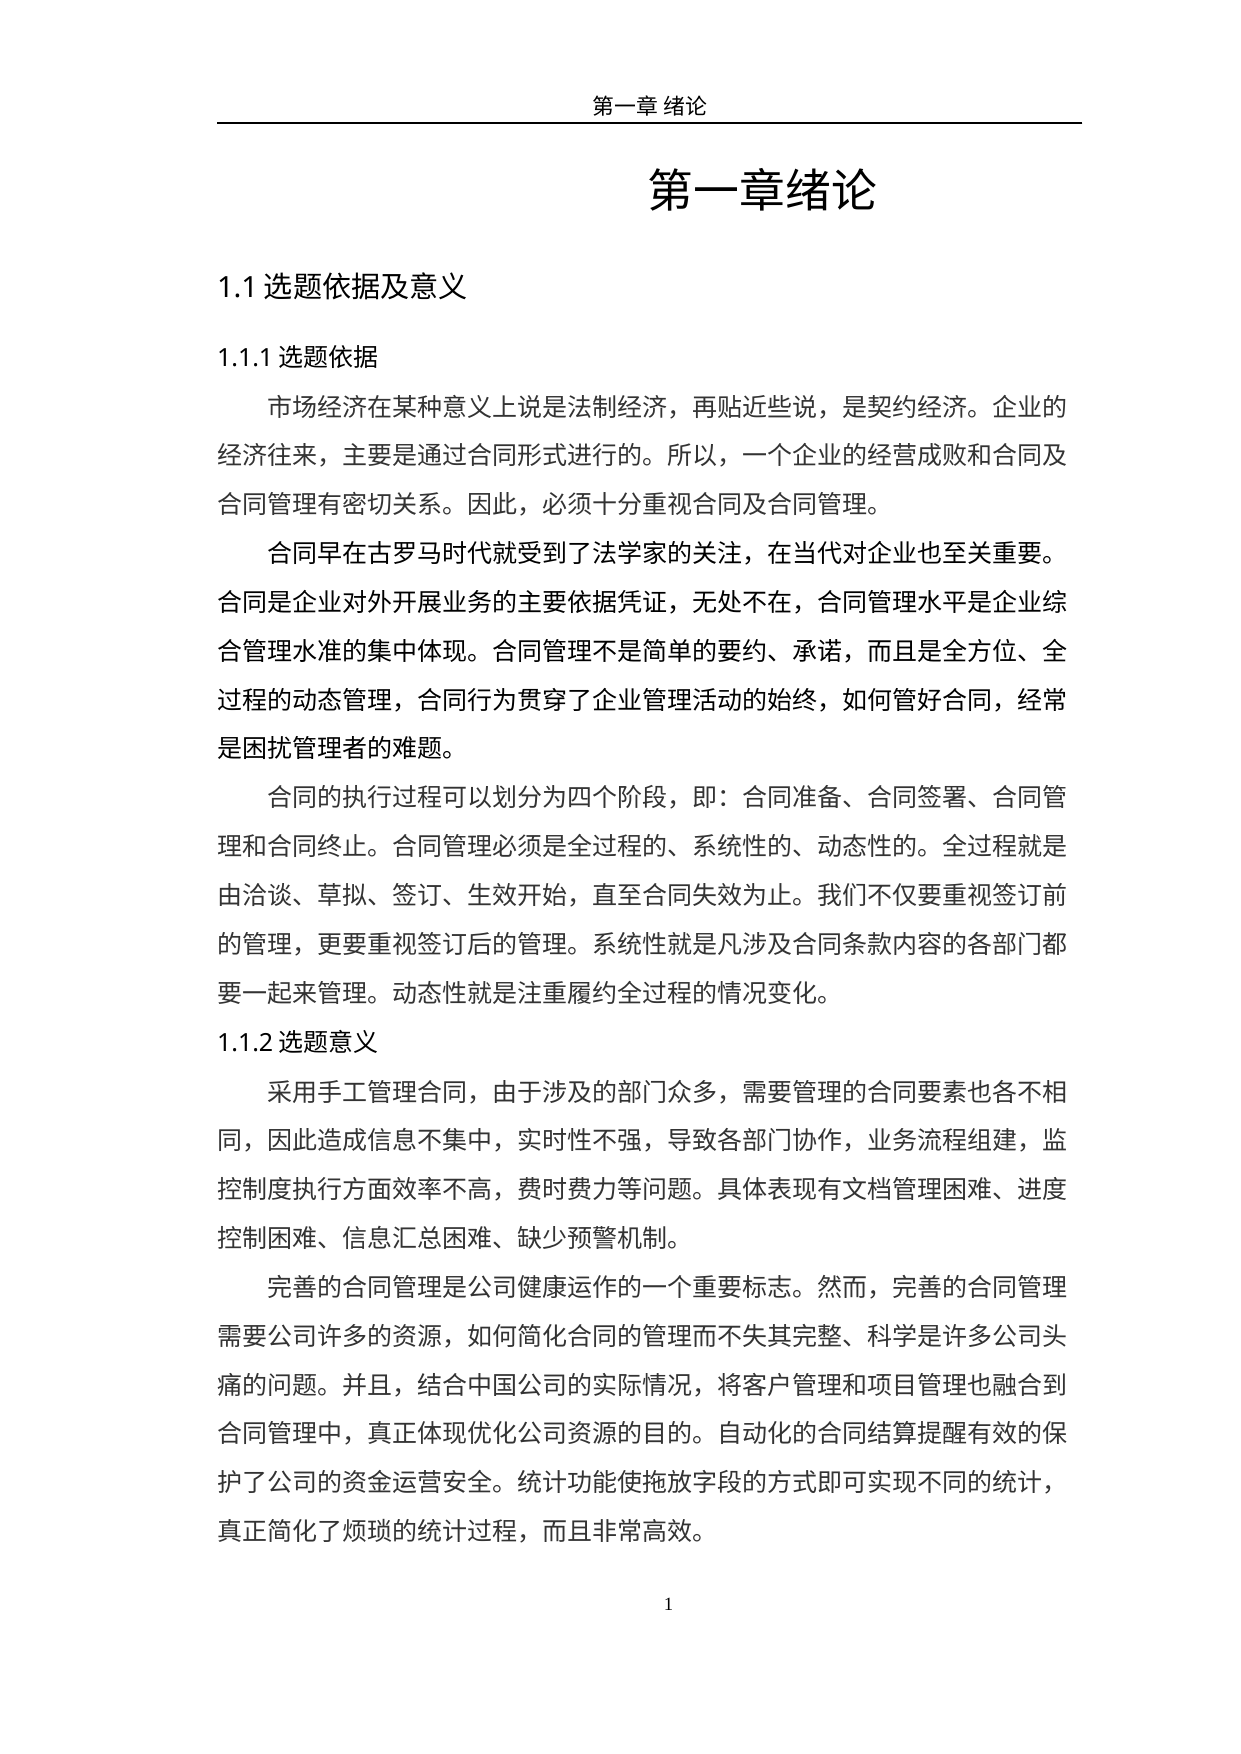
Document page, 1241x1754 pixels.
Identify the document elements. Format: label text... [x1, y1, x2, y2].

text 合同早在古罗马时代就受到了法学家的关注，在当代对企业也至关重要。合同是企业对外开展业务的主要依据凭证，无处不在，合同管理水平是企业综合管理水准的集中体现。合同管理不是简单的要约、承诺，而且是全方位、全过程的动态管理，合同行为贯穿了企业管理活动的始终，如何管好合同，经常是困扰管理者的难题。 [217, 533, 1082, 765]
text 市场经济在某种意义上说是法制经济，再贴近些说，是契约经济。企业的经济往来，主要是通过合同形式进行的。所以，一个企业的经营成败和合同及合同管理有密切关系。因此，必须十分重视合同及合同管理。 [217, 387, 1082, 521]
text 采用手工管理合同，由于涉及的部门众多，需要管理的合同要素也各不相同，因此造成信息不集中，实时性不强，导致各部门协作，业务流程组建，监控制度执行方面效率不高，费时费力等问题。具体表现有文档管理困难、进度控制困难、信息汇总困难、缺少预警机制。 [217, 1072, 1082, 1255]
subtitle 1.1.2选题意义 [217, 1022, 1082, 1059]
subtitle 第一章绪论 [442, 150, 1082, 224]
text 完善的合同管理是公司健康运作的一个重要标志。然而，完善的合同管理需要公司许多的资源，如何简化合同的管理而不失其完整、科学是许多公司头痛的问题。并且，结合中国公司的实际情况，将客户管理和项目管理也融合到合同管理中，真正体现优化公司资源的目的。自动化的合同结算提醒有效的保护了公司的资金运营安全。统计功能使拖放字段的方式即可实现不同的统计，真正简化了烦琐的统计过程，而且非常高效。 [217, 1267, 1082, 1548]
subtitle 1.1.1选题依据 [217, 337, 1082, 374]
subtitle 1.1选题依据及意义 [217, 248, 1082, 322]
text 合同的执行过程可以划分为四个阶段，即：合同准备、合同签署、合同管理和合同终止。合同管理必须是全过程的、系统性的、动态性的。全过程就是由洽谈、草拟、签订、生效开始，直至合同失效为止。我们不仅要重视签订前的管理，更要重视签订后的管理。系统性就是凡涉及合同条款内容的各部门都要一起来管理。动态性就是注重履约全过程的情况变化。 [217, 778, 1082, 1009]
